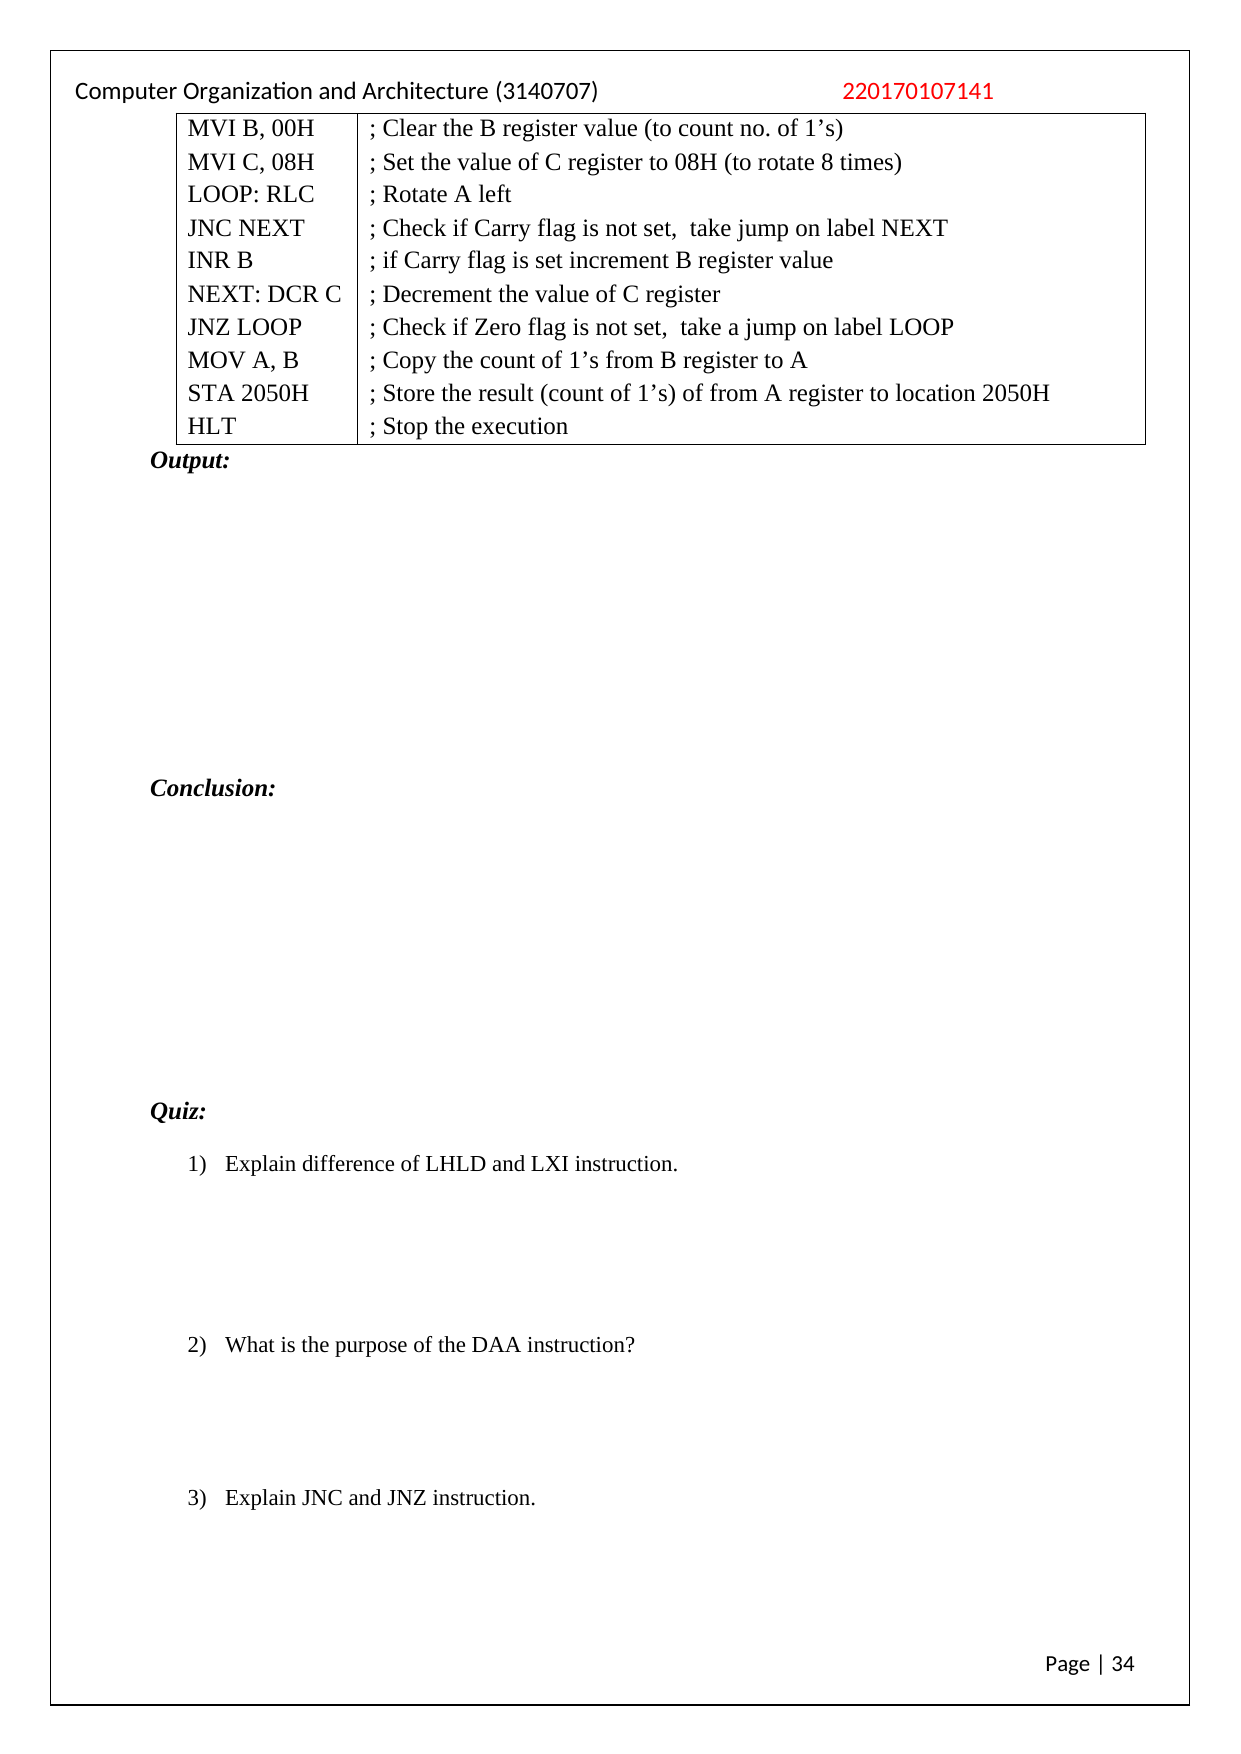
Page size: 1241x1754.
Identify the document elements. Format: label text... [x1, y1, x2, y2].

table_header MVI A, 67H MVI B, 00H MVI C, 08H LOOP: RLC JNC NEXT INR B NEXT: DCR C JNZ LOOP MOV A, B STA 2050H HLT [177, 114, 357, 444]
text Quiz: [150, 1096, 1134, 1125]
list Explain difference of LHLD and LXI instruction. [187, 1150, 1134, 1176]
text Conclusion: [150, 773, 1134, 802]
list Explain JNC and JNZ instruction. [187, 1484, 1134, 1511]
list What is the purpose of the DAA instruction? [187, 1331, 1134, 1357]
text Output: [150, 445, 1134, 473]
